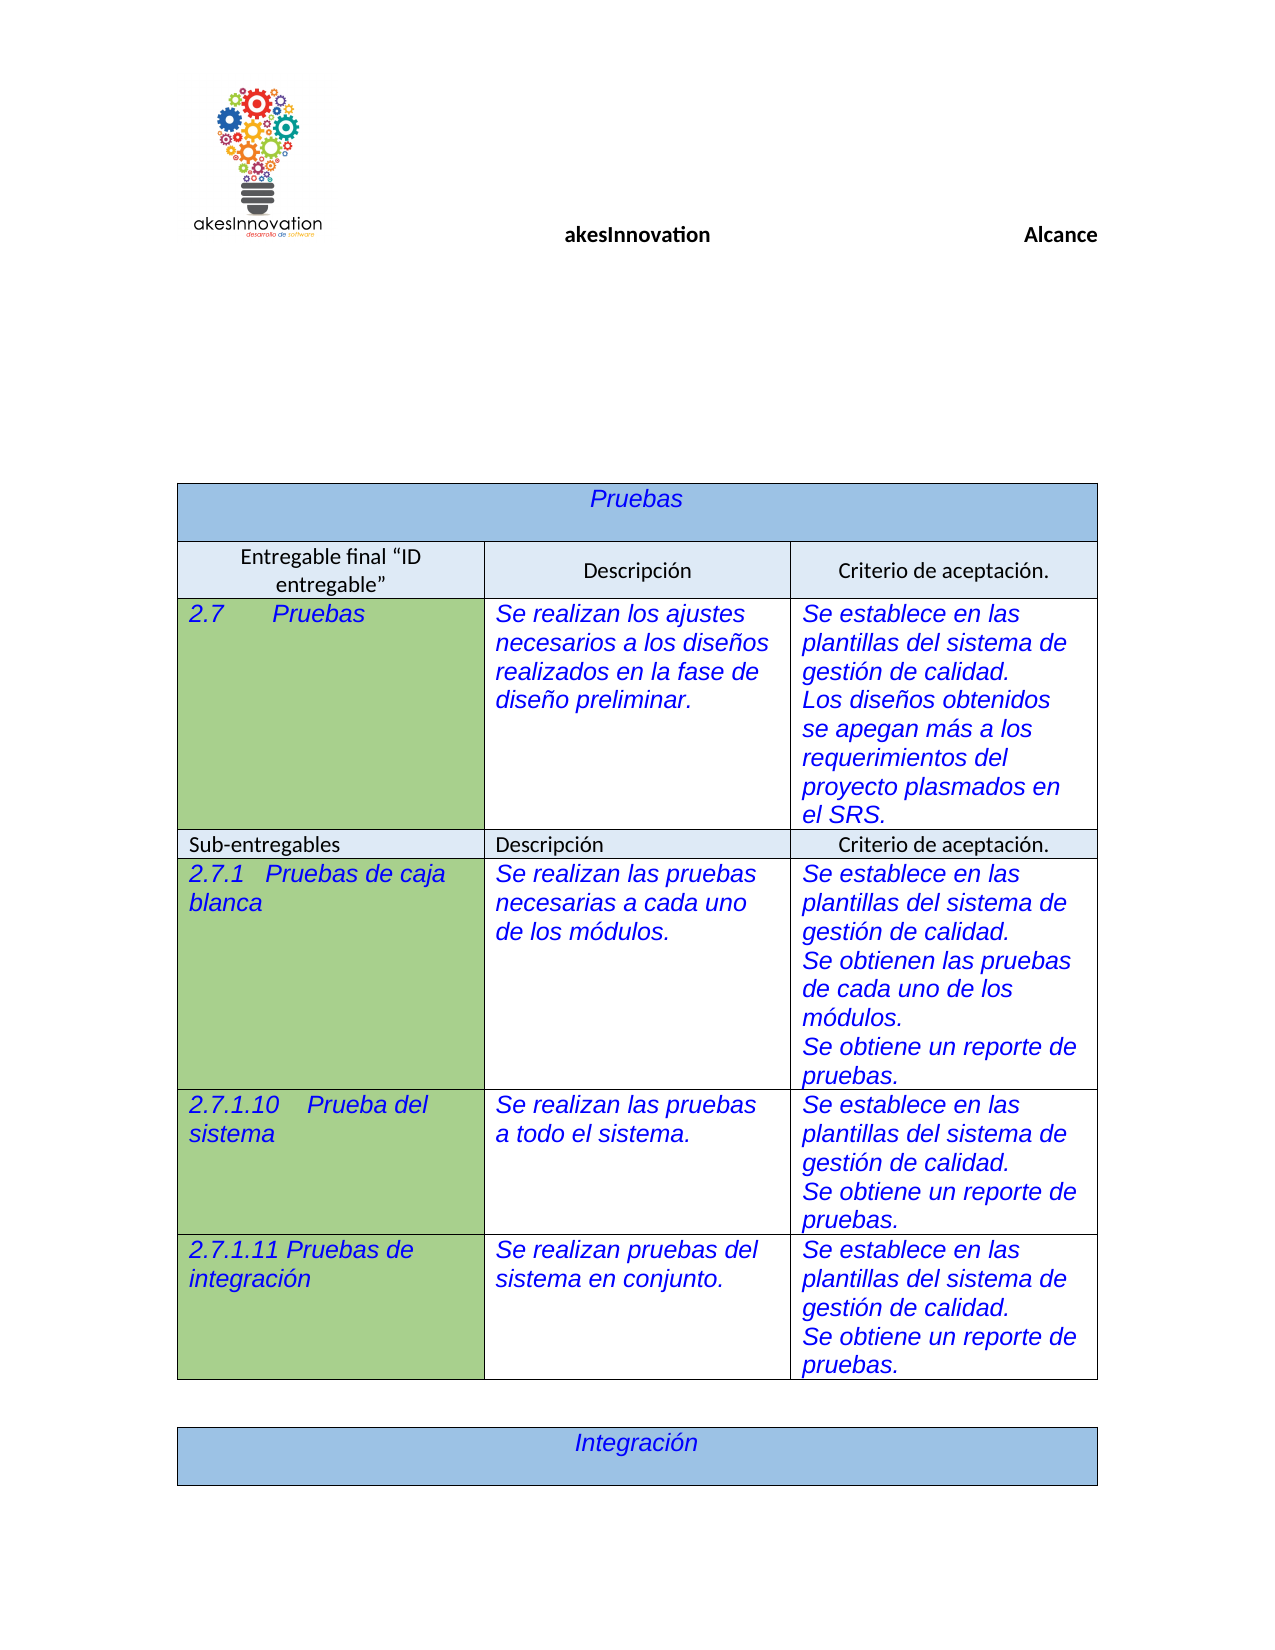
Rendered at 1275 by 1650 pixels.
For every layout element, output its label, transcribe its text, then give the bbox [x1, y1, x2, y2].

table_cell 2.7.1.10 Prueba del sistema [178, 1090, 484, 1234]
table_cell Sub-entregables [178, 830, 484, 858]
table_cell Descripción [485, 830, 790, 858]
table_cell 2.7.1 Pruebas de caja blanca [178, 859, 484, 1089]
table_cell Criterio de aceptación. [791, 542, 1097, 598]
table_header Pruebas [178, 484, 1097, 541]
table_cell Se establece en las plantillas del sistema de gestión de calidad. Se obtiene un reporte de pruebas. [791, 1235, 1097, 1379]
table_cell Se realizan las pruebas a todo el sistema. [485, 1090, 790, 1234]
table_cell Se realizan pruebas del sistema en conjunto. [485, 1235, 790, 1379]
table_cell Criterio de aceptación. [791, 830, 1097, 858]
table_cell 2.7.1.11 Pruebas de integración [178, 1235, 484, 1379]
table_cell Se establece en las plantillas del sistema de gestión de calidad. Se obtienen las pruebas de cada uno de los módulos. Se obtiene un reporte de pruebas. [791, 859, 1097, 1089]
table_cell 2.7 Pruebas [178, 599, 484, 829]
table_cell Se realizan las pruebas necesarias a cada uno de los módulos. [485, 859, 790, 1089]
table_cell Se establece en las plantillas del sistema de gestión de calidad. Los diseños obtenidos se apegan más a los requerimientos del proyecto plasmados en el SRS. [791, 599, 1097, 829]
table_header Integración [178, 1428, 1097, 1485]
picture [177, 73, 338, 243]
table_cell Se establece en las plantillas del sistema de gestión de calidad. Se obtiene un reporte de pruebas. [791, 1090, 1097, 1234]
table_cell Entregable final “ID entregable” [178, 542, 484, 598]
table_cell Se realizan los ajustes necesarios a los diseños realizados en la fase de diseño preliminar. [485, 599, 790, 829]
table_cell Descripción [485, 542, 790, 598]
